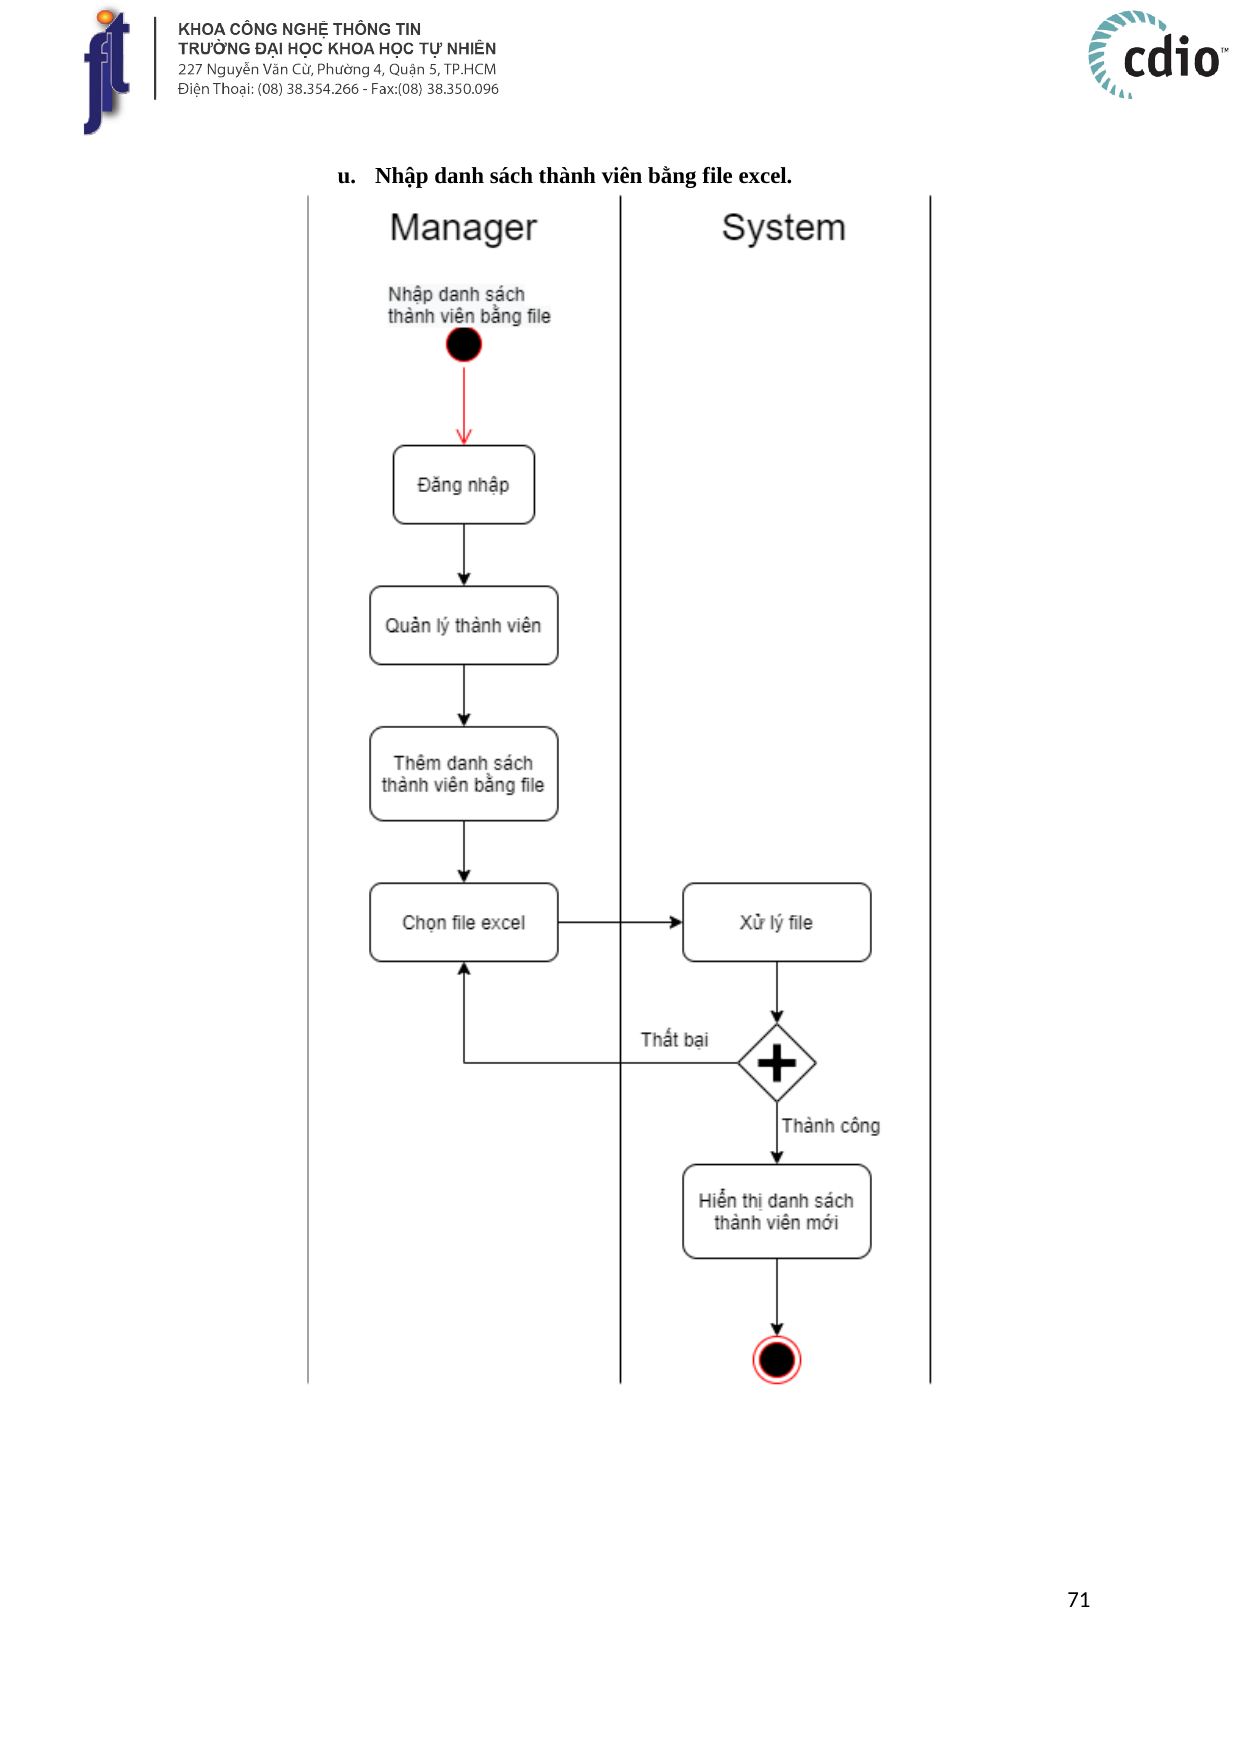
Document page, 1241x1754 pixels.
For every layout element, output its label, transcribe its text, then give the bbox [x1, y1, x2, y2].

picture [61, 0, 1240, 159]
subtitle Nhập danh sách thành viên bằng file excel. [337, 162, 1090, 189]
picture [307, 195, 933, 1386]
